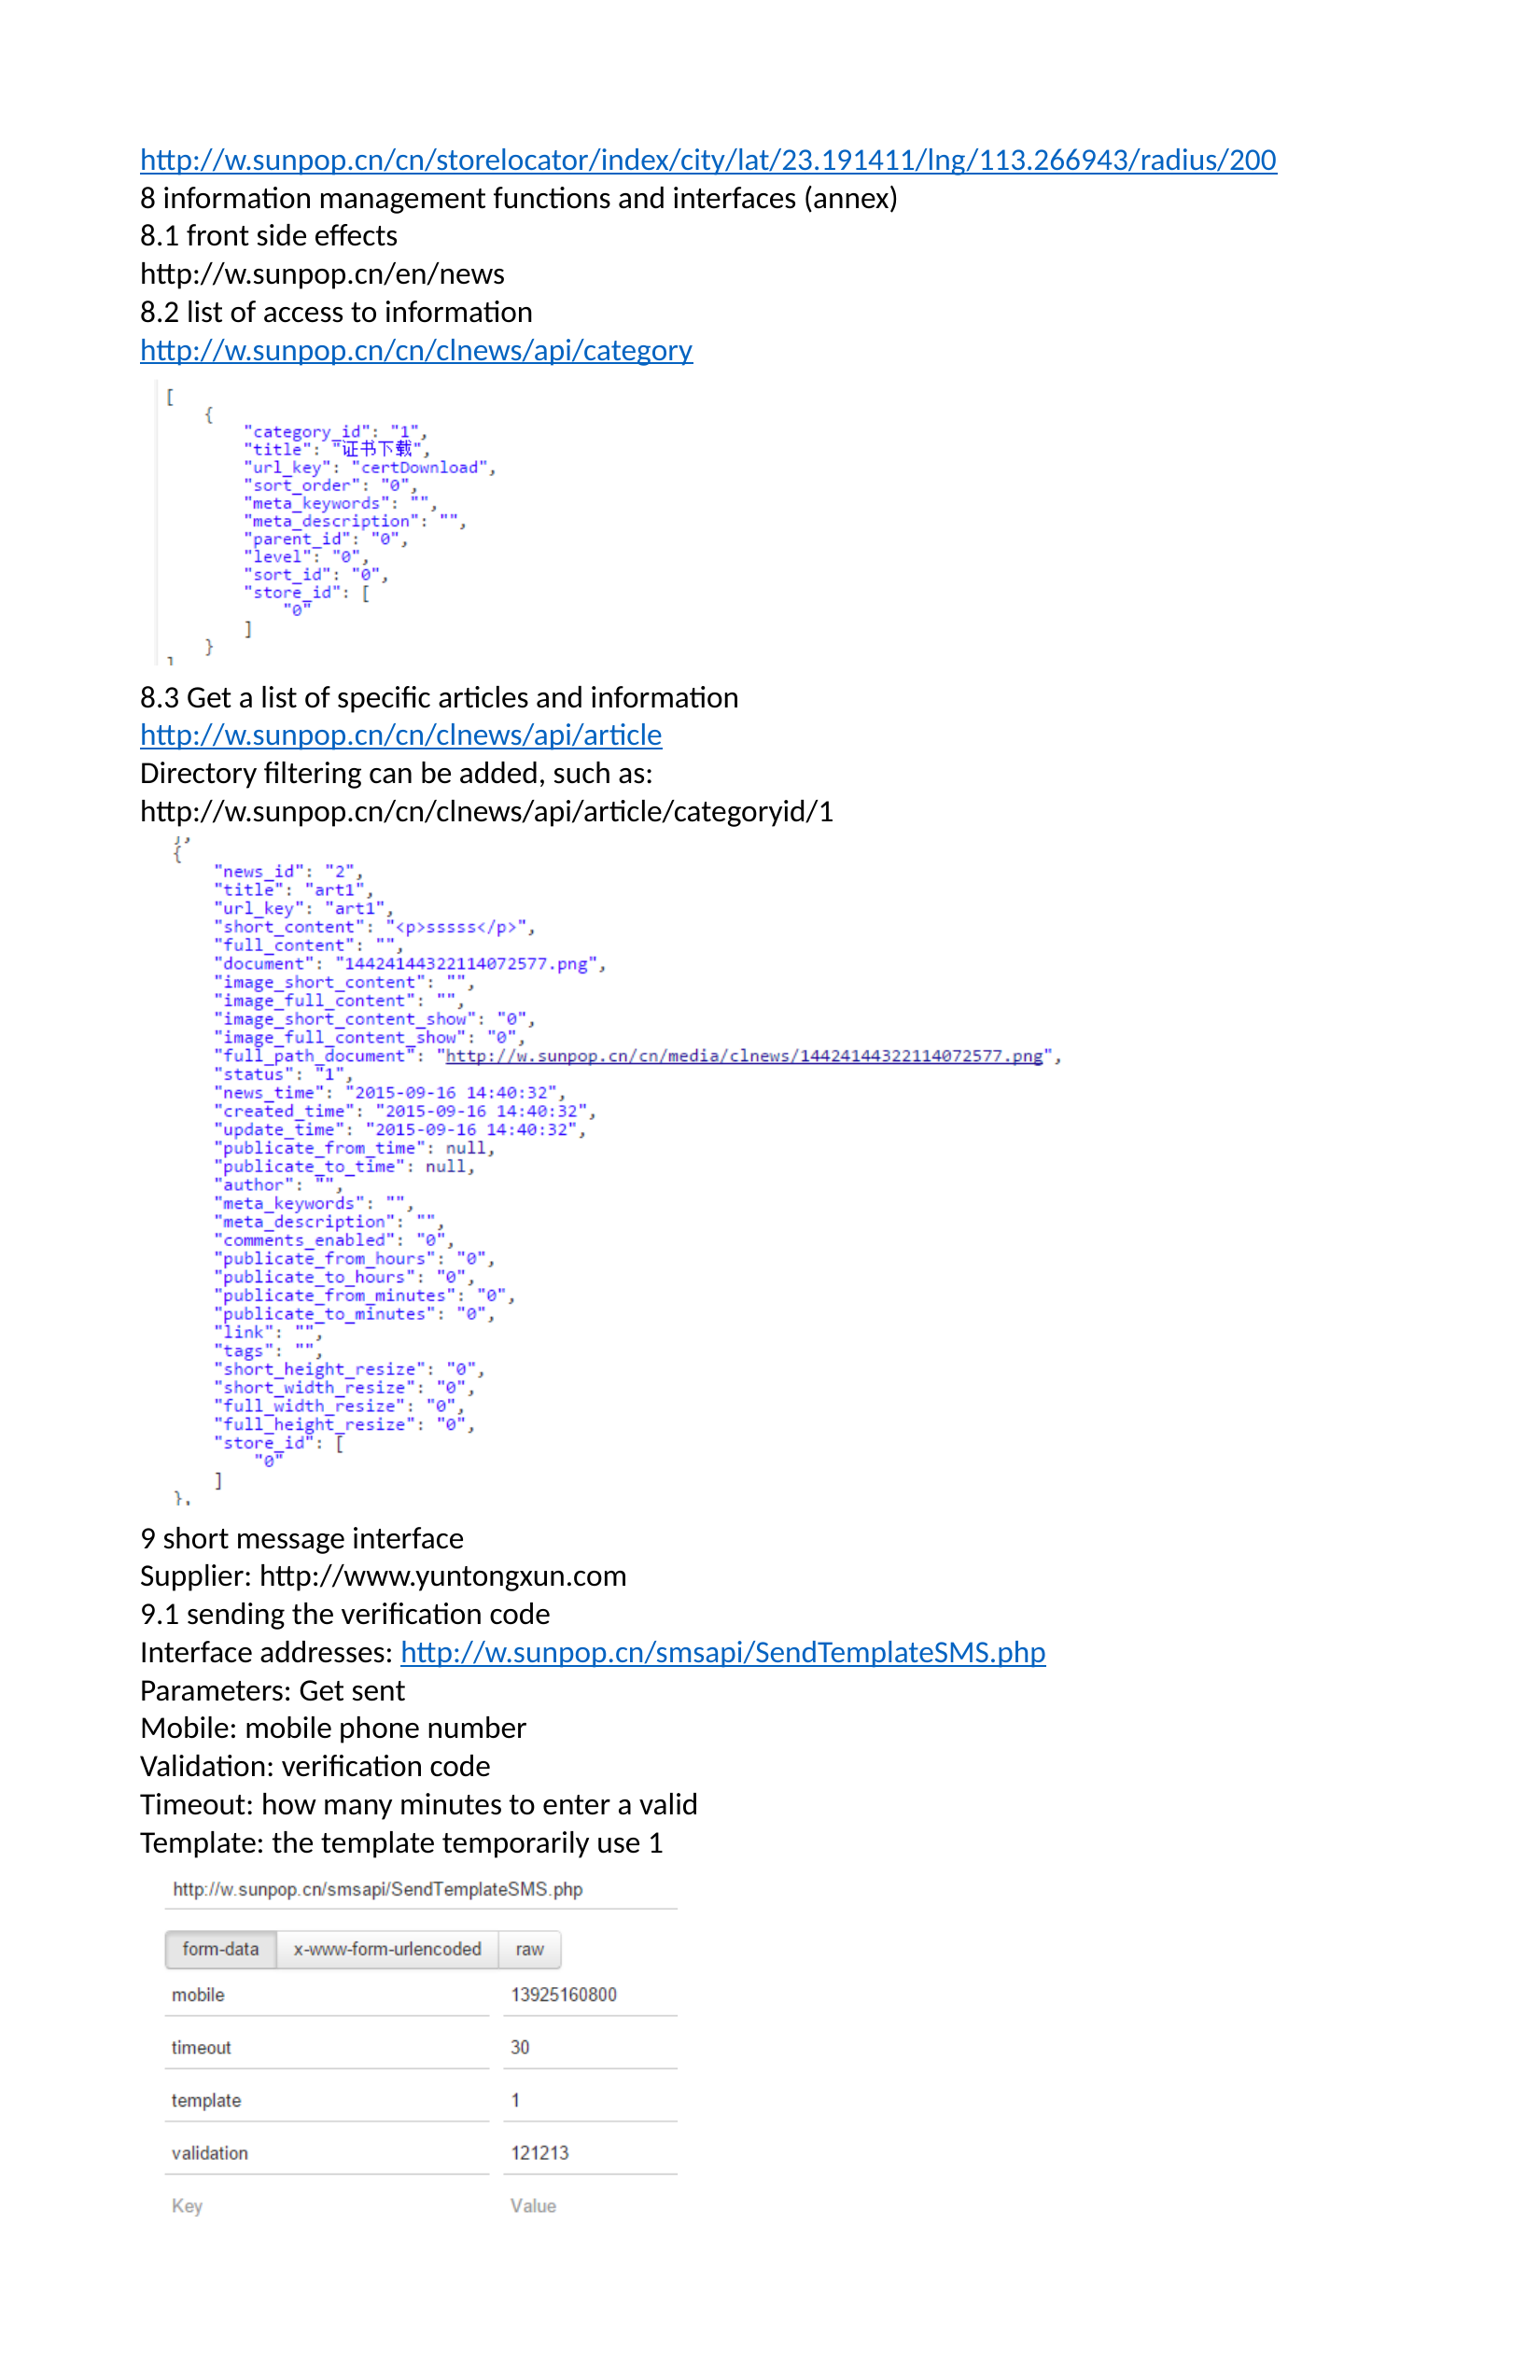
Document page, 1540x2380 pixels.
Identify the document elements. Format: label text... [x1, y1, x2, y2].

text Template: the template temporarily use 1 [140, 1822, 1400, 1860]
text http://w.sunpop.cn/cn/storelocator/index/city/lat/23.191411/lng/113.266943/radius/200 [140, 140, 1400, 178]
text Parameters: Get sent [140, 1670, 1400, 1708]
text http://w.sunpop.cn/cn/clnews/api/article [140, 716, 1400, 753]
picture [154, 374, 585, 665]
text 8.2 list of access to information [140, 292, 1400, 330]
text Supplier: http://www.yuntongxun.com [140, 1556, 1400, 1594]
text 8.3 Get a list of specific articles and information [140, 678, 1400, 716]
text Mobile: mobile phone number [140, 1708, 1400, 1746]
text 8.1 front side effects [140, 216, 1400, 254]
picture [154, 836, 1074, 1505]
picture [154, 1867, 679, 2225]
text 9.1 sending the verification code [140, 1594, 1400, 1632]
text http://w.sunpop.cn/cn/clnews/api/article/categoryid/1 [140, 791, 1400, 830]
text 9 short message interface [140, 1519, 1400, 1556]
text 8 information management functions and interfaces (annex) [140, 178, 1400, 216]
text Timeout: how many minutes to enter a valid [140, 1785, 1400, 1822]
text Validation: verification code [140, 1746, 1400, 1785]
text http://w.sunpop.cn/cn/clnews/api/category [140, 330, 1400, 368]
text Interface addresses: http://w.sunpop.cn/smsapi/SendTemplateSMS.php [140, 1632, 1400, 1670]
text Directory filtering can be added, such as: [140, 753, 1400, 791]
text http://w.sunpop.cn/en/news [140, 254, 1400, 292]
